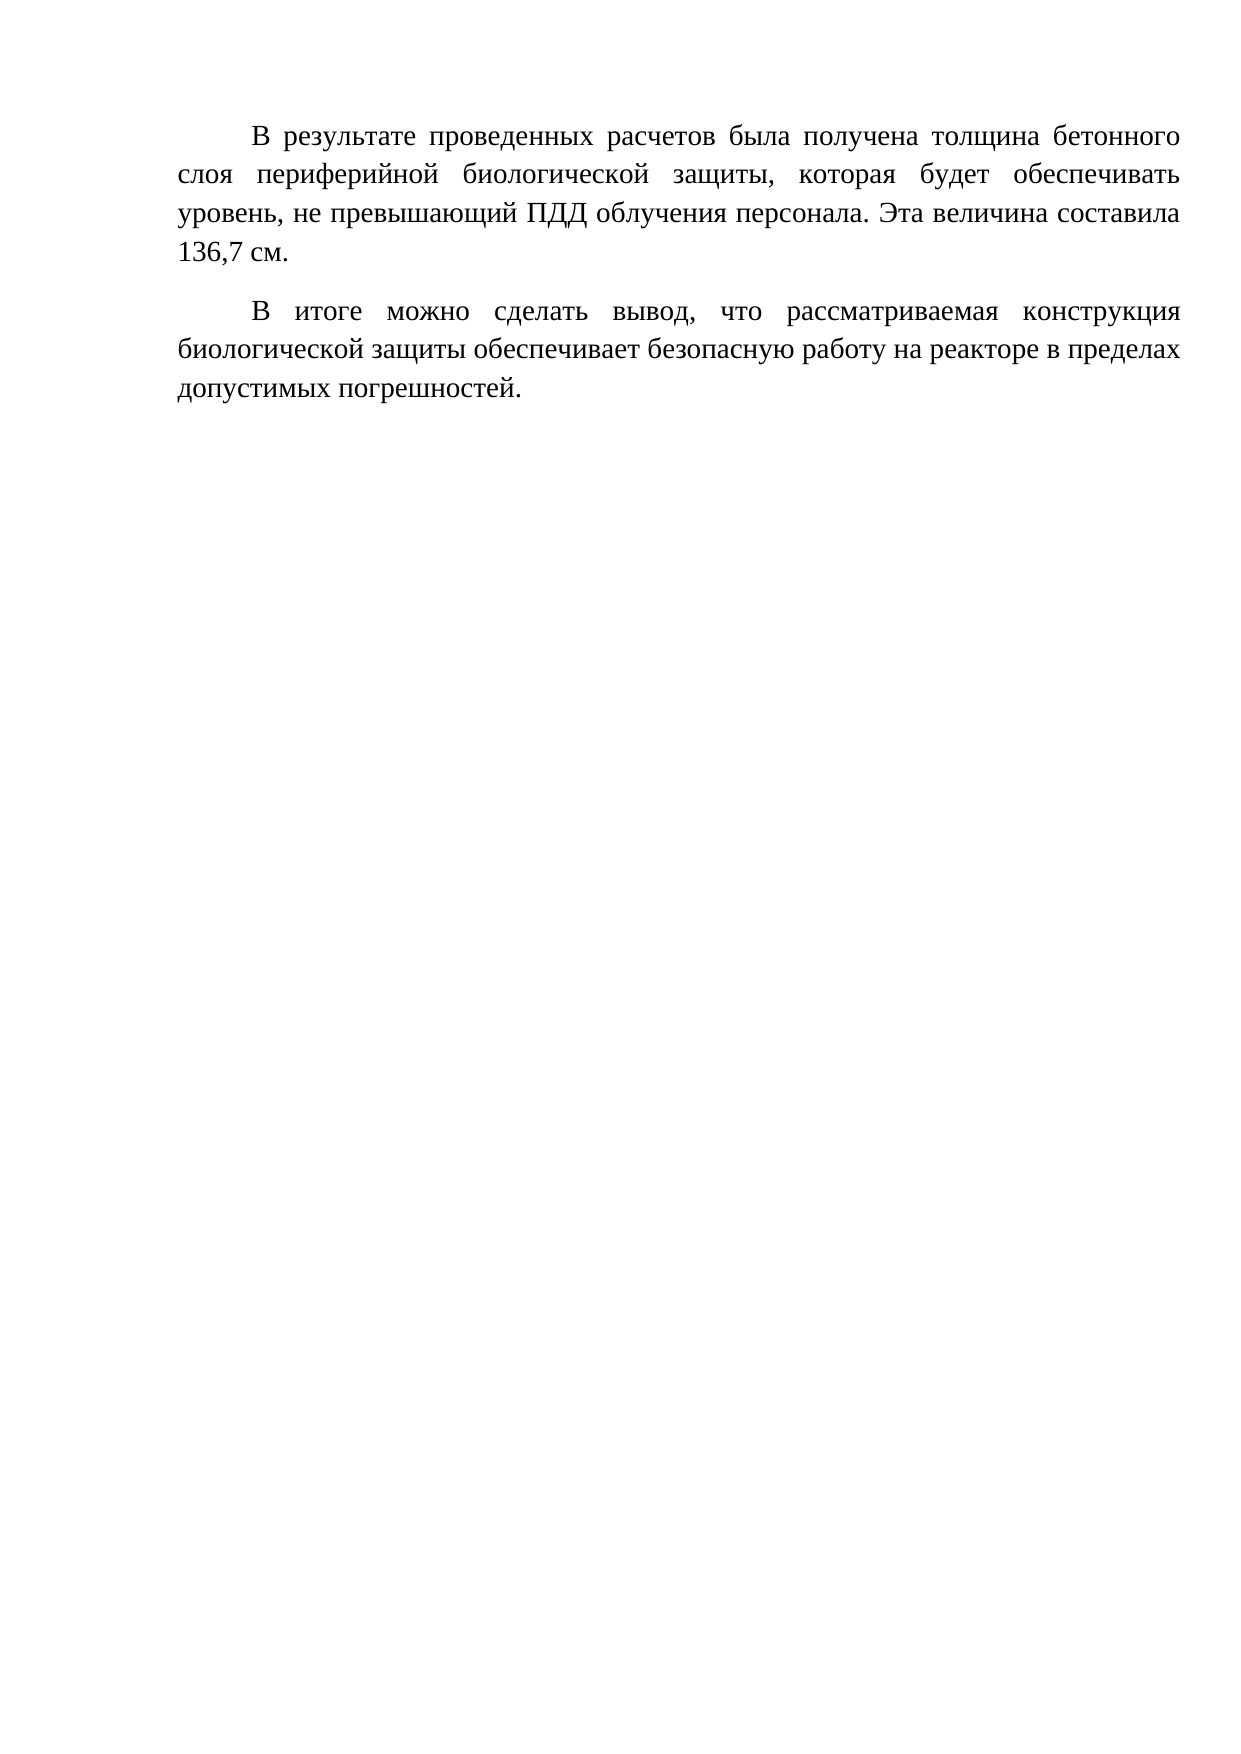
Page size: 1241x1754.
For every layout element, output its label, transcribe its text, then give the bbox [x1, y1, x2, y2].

text В результате проведенных расчетов была получена толщина бетонного слоя периферийной биологической защиты, которая будет обеспечивать уровень, не превышающий ПДД облучения персонала. Эта величина составила 136,7 см. [177, 118, 1181, 267]
text В итоге можно сделать вывод, что рассматриваемая конструкция биологической защиты обеспечивает безопасную работу на реакторе в пределах допустимых погрешностей. [177, 293, 1181, 404]
